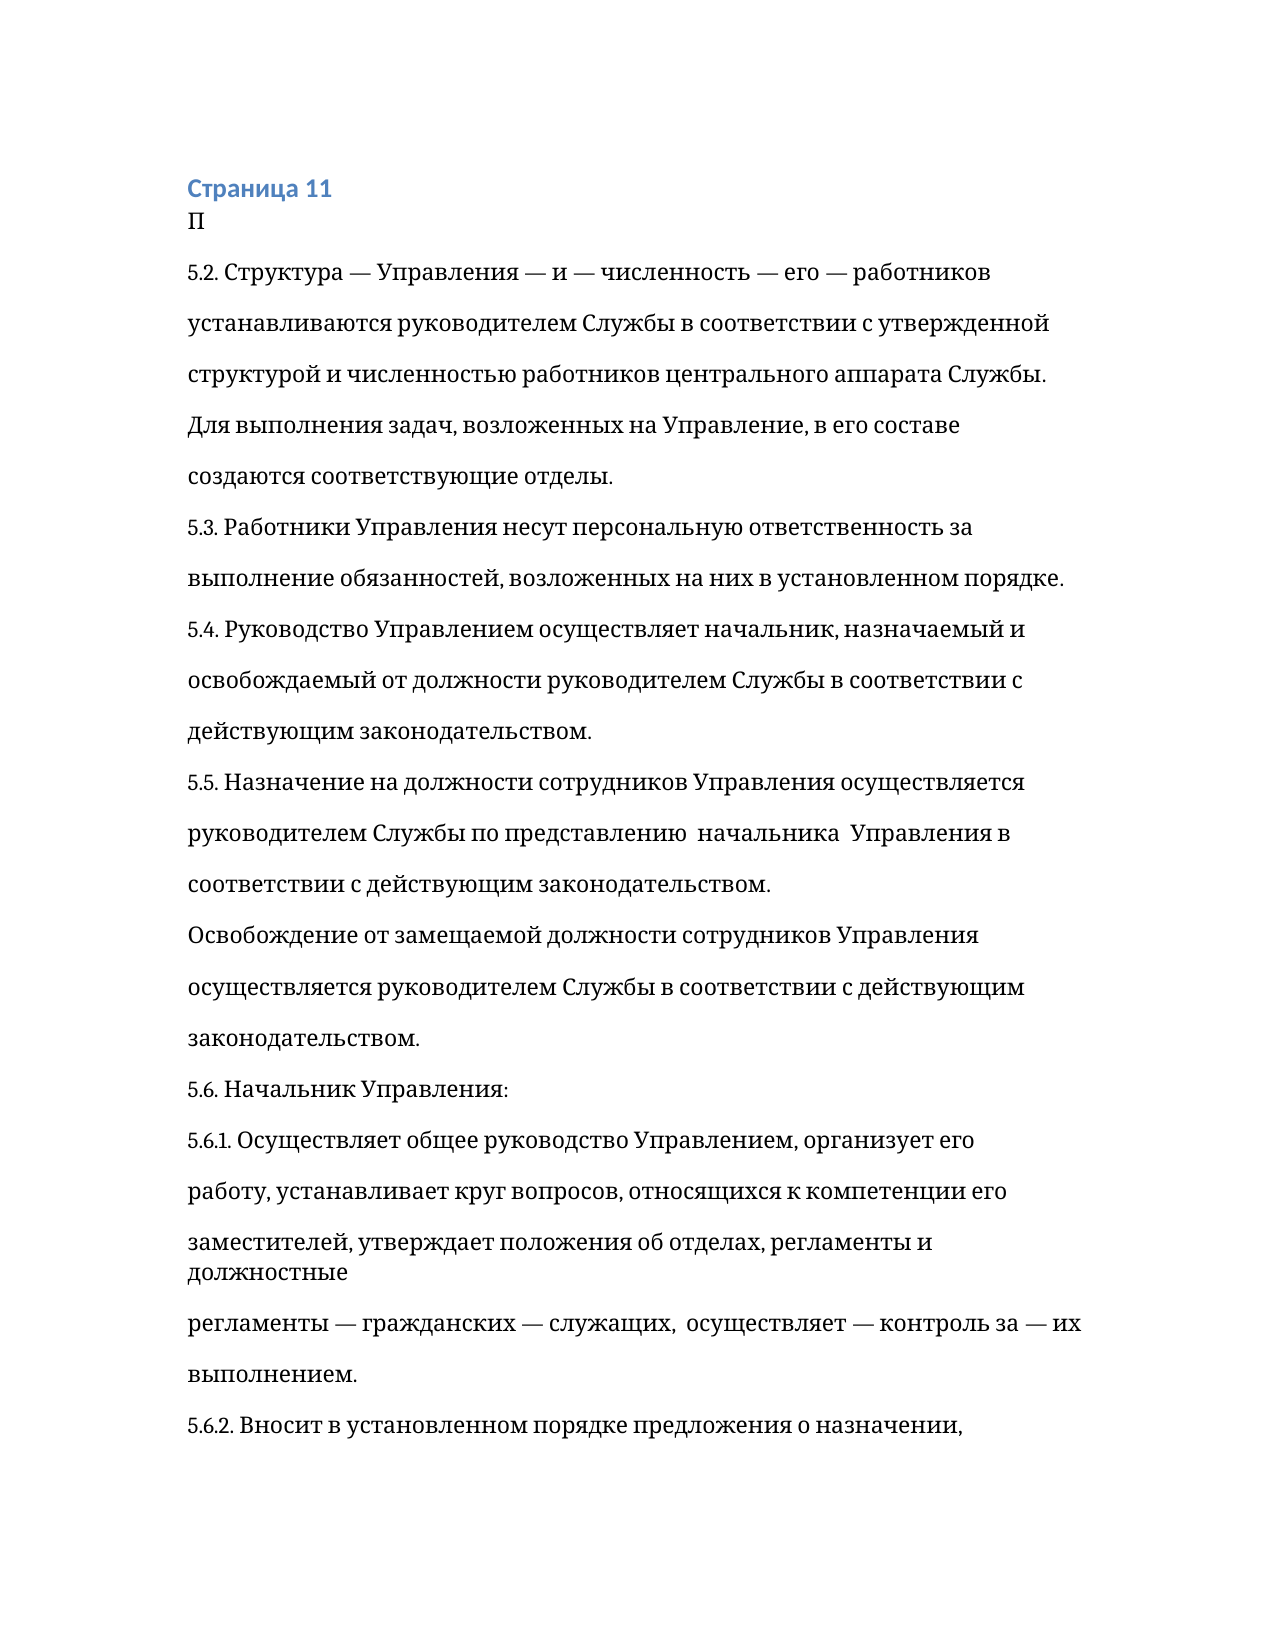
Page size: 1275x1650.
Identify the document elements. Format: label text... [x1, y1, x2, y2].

text Освобождение от замещаемой должности сотрудников Управления [187, 923, 1087, 950]
text осуществляется руководителем Службы в соответствии с действующим [187, 974, 1087, 1001]
text 5.6.2. Вносит в установленном порядке предложения о назначении, [187, 1413, 1087, 1439]
text создаются соответствующие отделы. [187, 464, 1087, 490]
text действующим законодательством. [187, 719, 1087, 746]
text устанавливаются руководителем Службы в соответствии с утвержденной [187, 311, 1087, 337]
text заместителей, утверждает положения об отделах, регламенты и должностные [187, 1229, 1087, 1286]
text регламенты — гражданских — служащих, осуществляет — контроль за — их [187, 1311, 1087, 1337]
text руководителем Службы по представлению начальника Управления в [187, 821, 1087, 848]
text освобождаемый от должности руководителем Службы в соответствии с [187, 668, 1087, 694]
text выполнение обязанностей, возложенных на них в установленном порядке. [187, 566, 1087, 592]
text структурой и численностью работников центрального аппарата Службы. [187, 362, 1087, 388]
text 5.6.1. Осуществляет общее руководство Управлением, организует его [187, 1127, 1087, 1154]
text работу, устанавливает круг вопросов, относящихся к компетенции его [187, 1178, 1087, 1205]
text П [187, 209, 1087, 235]
text выполнением. [187, 1362, 1087, 1388]
text 5.5. Назначение на должности сотрудников Управления осуществляется [187, 770, 1087, 797]
text 5.3. Работники Управления несут персональную ответственность за [187, 515, 1087, 541]
text соответствии с действующим законодательством. [187, 872, 1087, 899]
text Для выполнения задач, возложенных на Управление, в его составе [187, 413, 1087, 439]
text 5.6. Начальник Управления: [187, 1076, 1087, 1103]
text законодательством. [187, 1025, 1087, 1052]
text 5.4. Руководство Управлением осуществляет начальник, назначаемый и [187, 617, 1087, 643]
subtitle Страница 11 [187, 171, 1087, 204]
text 5.2. Структура — Управления — и — численность — его — работников [187, 260, 1087, 286]
